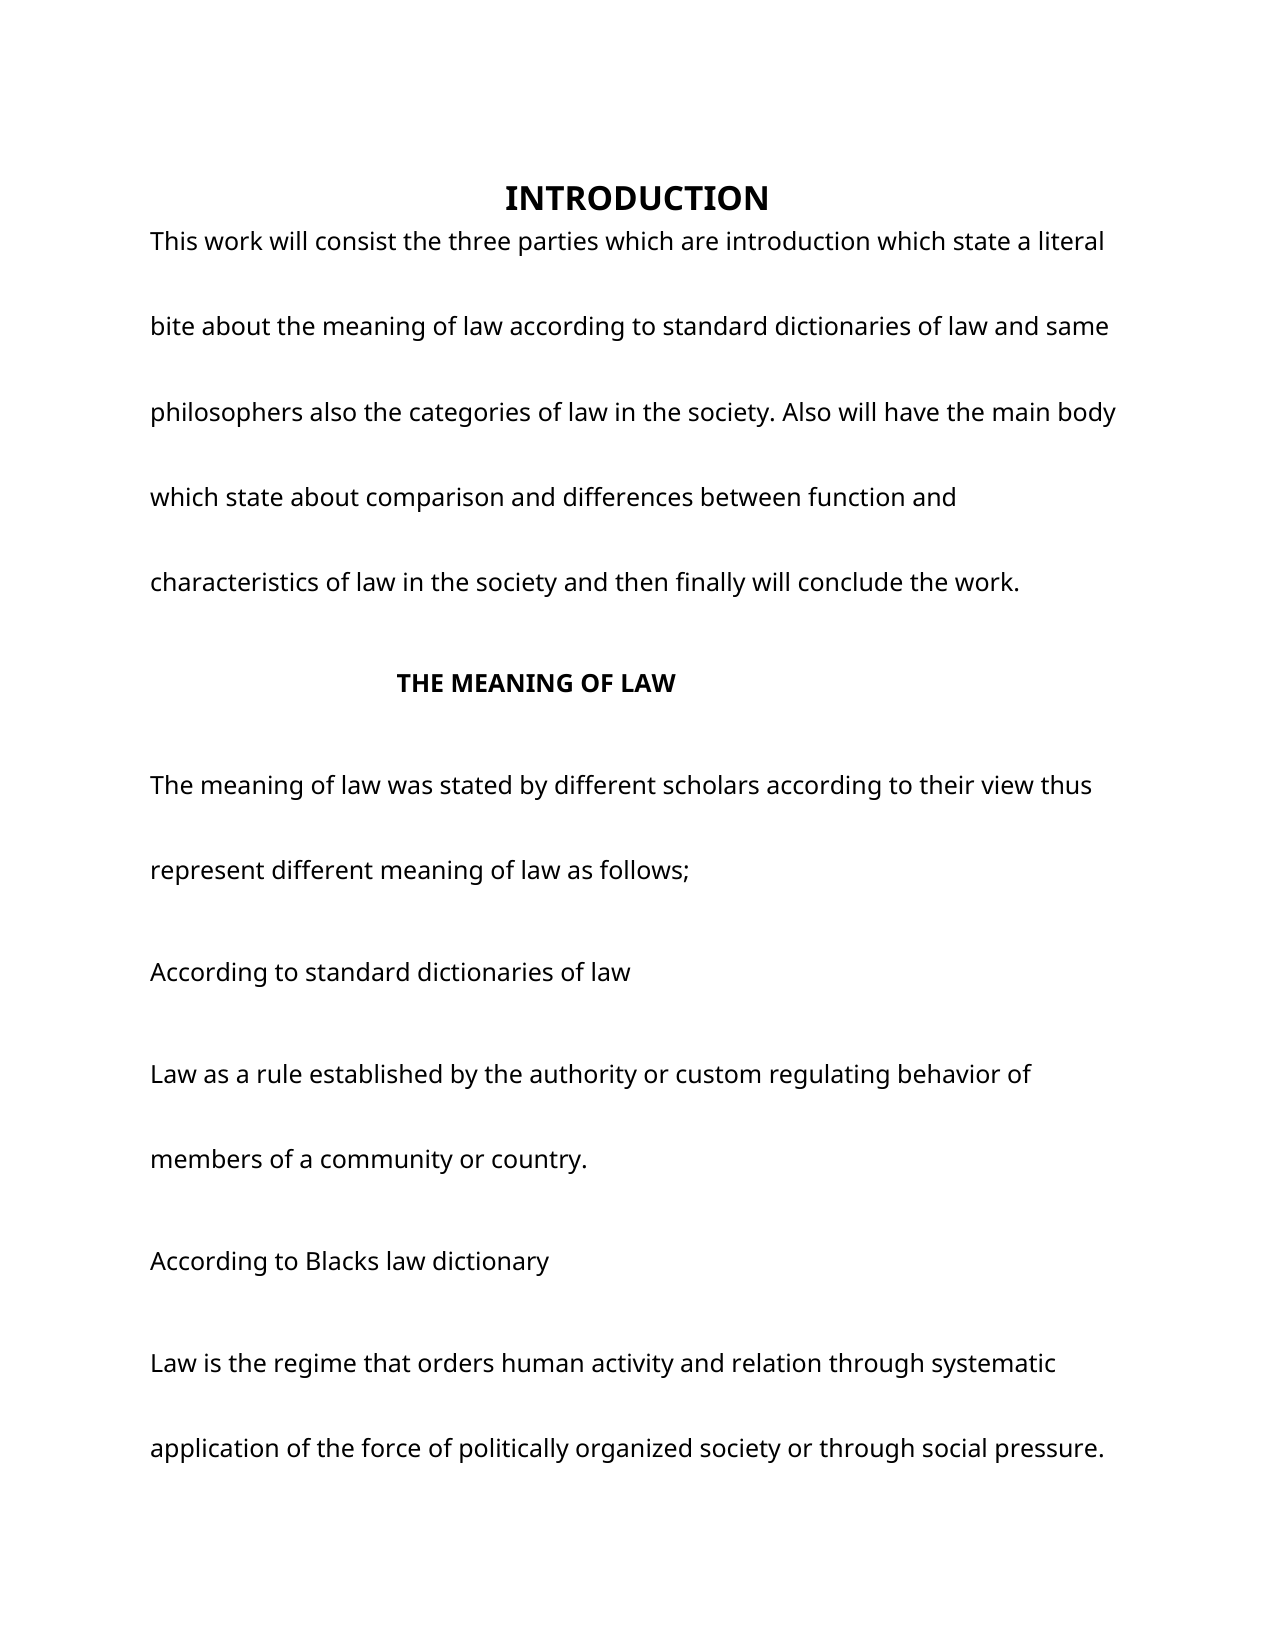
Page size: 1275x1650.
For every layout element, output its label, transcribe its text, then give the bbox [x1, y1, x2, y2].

text This work will consist the three parties which are introduction which state a literal bite about the meaning of law according to standard dictionaries of law and same philosophers also the categories of law in the society. Also will have the main body which state about comparison and differences between function and characteristics of law in the society and then finally will conclude the work. [150, 224, 1125, 598]
text According to Blacks law dictionary [150, 1243, 1125, 1277]
text According to standard dictionaries of law [150, 955, 1125, 989]
subtitle INTRODUCTION [150, 175, 1125, 220]
text Law as a rule established by the authority or custom regulating behavior of members of a community or country. [150, 1057, 1125, 1176]
text THE MEANING OF LAW [150, 666, 1125, 700]
text Law is the regime that orders human activity and relation through systematic application of the force of politically organized society or through social pressure. [150, 1345, 1125, 1464]
text The meaning of law was stated by different scholars according to their view thus represent different meaning of law as follows; [150, 768, 1125, 887]
